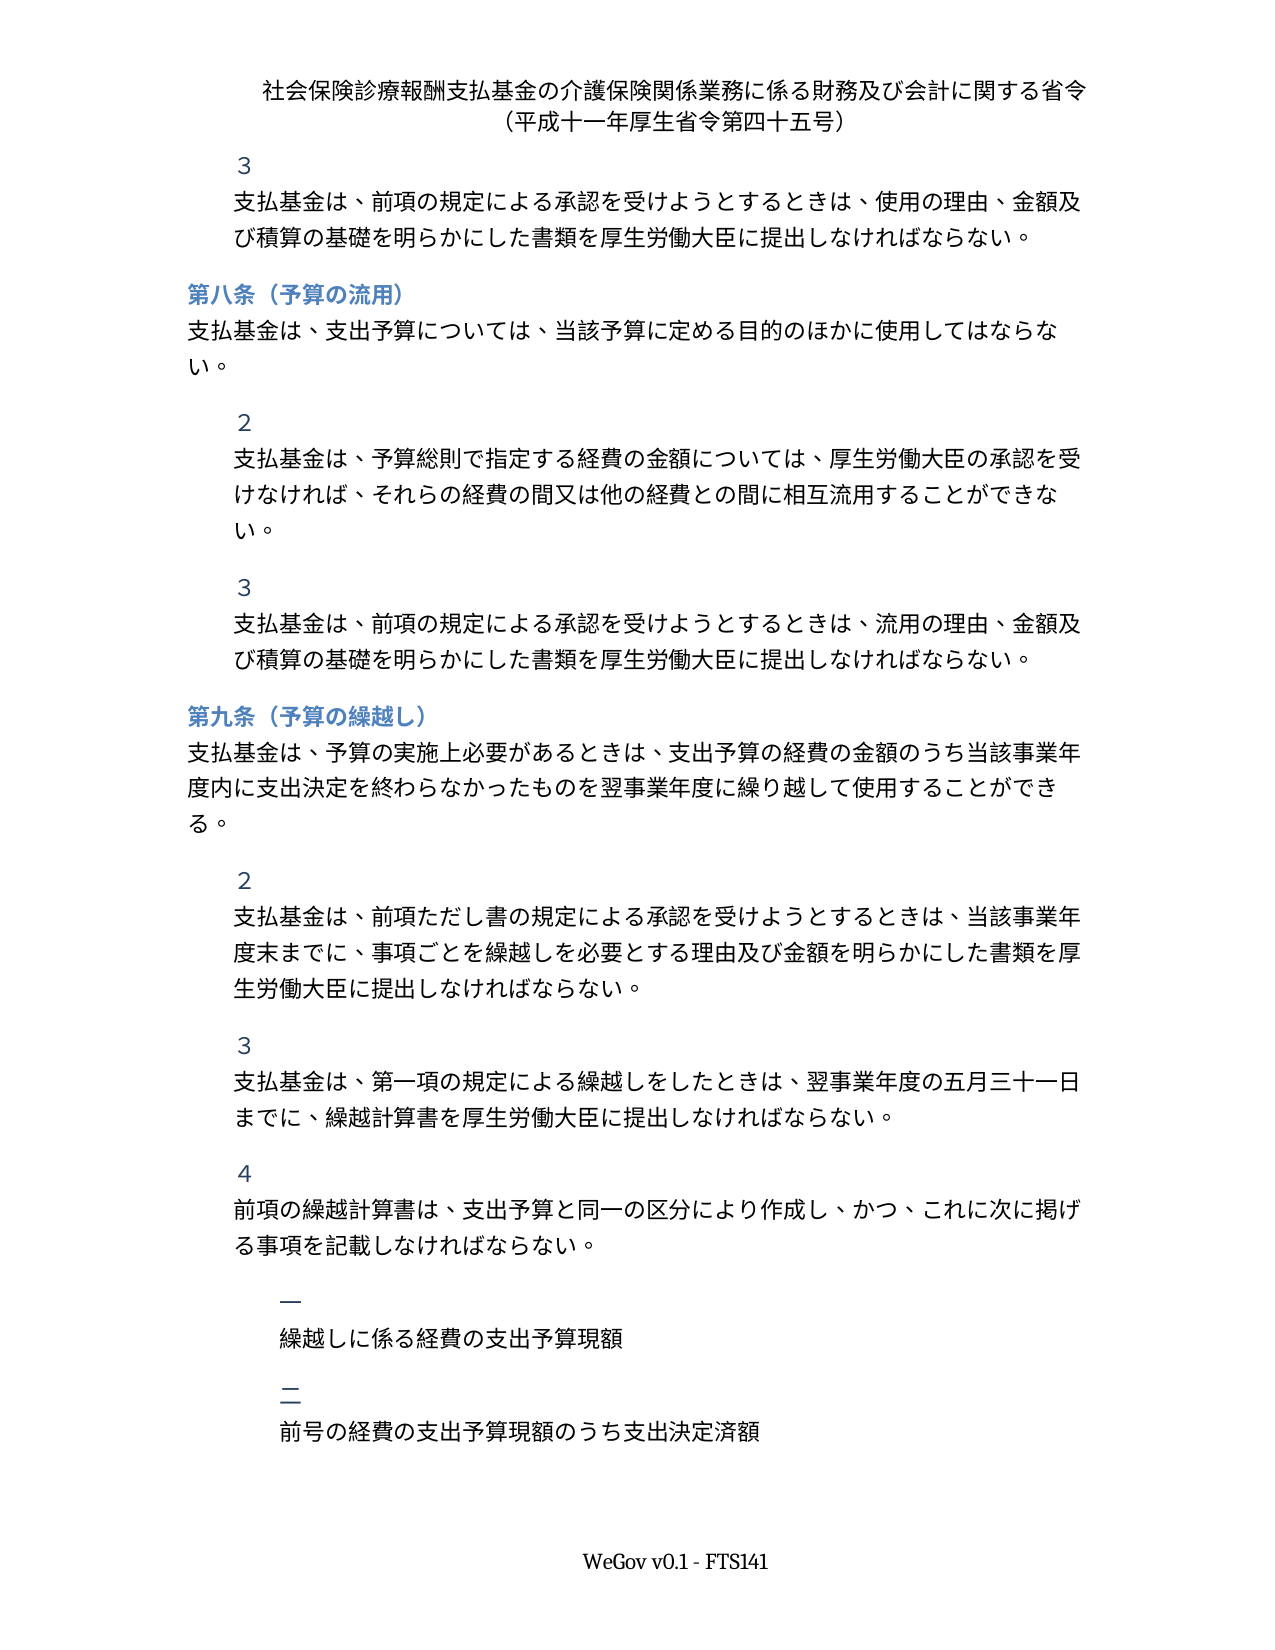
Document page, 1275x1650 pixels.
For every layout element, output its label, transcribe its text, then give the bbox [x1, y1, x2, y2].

text 支払基金は、前項ただし書の規定による承認を受けようとするときは、当該事業年度末までに、事項ごとを繰越しを必要とする理由及び金額を明らかにした書類を厚生労働大臣に提出しなければならない。 [233, 901, 1087, 1004]
text 支払基金は、第一項の規定による繰越しをしたときは、翌事業年度の五月三十一日までに、繰越計算書を厚生労働大臣に提出しなければならない。 [233, 1066, 1087, 1133]
subtitle 一 [279, 1287, 1087, 1318]
text 支払基金は、前項の規定による承認を受けようとするときは、流用の理由、金額及び積算の基礎を明らかにした書類を厚生労働大臣に提出しなければならない。 [233, 608, 1087, 675]
subtitle ３ [233, 572, 1087, 603]
subtitle ２ [233, 865, 1087, 896]
text 支払基金は、予算総則で指定する経費の金額については、厚生労働大臣の承認を受けなければ、それらの経費の間又は他の経費との間に相互流用することができない。 [233, 443, 1087, 546]
text 前項の繰越計算書は、支出予算と同一の区分により作成し、かつ、これに次に掲げる事項を記載しなければならない。 [233, 1194, 1087, 1261]
subtitle ３ [233, 150, 1087, 181]
subtitle ４ [233, 1158, 1087, 1189]
subtitle ３ [233, 1030, 1087, 1061]
subtitle 第九条（予算の繰越し） [187, 701, 1087, 732]
subtitle ２ [233, 407, 1087, 438]
text 支払基金は、支出予算については、当該予算に定める目的のほかに使用してはならない。 [187, 314, 1087, 382]
subtitle 二 [279, 1380, 1087, 1411]
text 前号の経費の支出予算現額のうち支出決定済額 [279, 1416, 1087, 1447]
text 繰越しに係る経費の支出予算現額 [279, 1323, 1087, 1354]
text 支払基金は、予算の実施上必要があるときは、支出予算の経費の金額のうち当該事業年度内に支出決定を終わらなかったものを翌事業年度に繰り越して使用することができる。 [187, 736, 1087, 839]
subtitle 第八条（予算の流用） [187, 279, 1087, 310]
text 支払基金は、前項の規定による承認を受けようとするときは、使用の理由、金額及び積算の基礎を明らかにした書類を厚生労働大臣に提出しなければならない。 [233, 186, 1087, 253]
